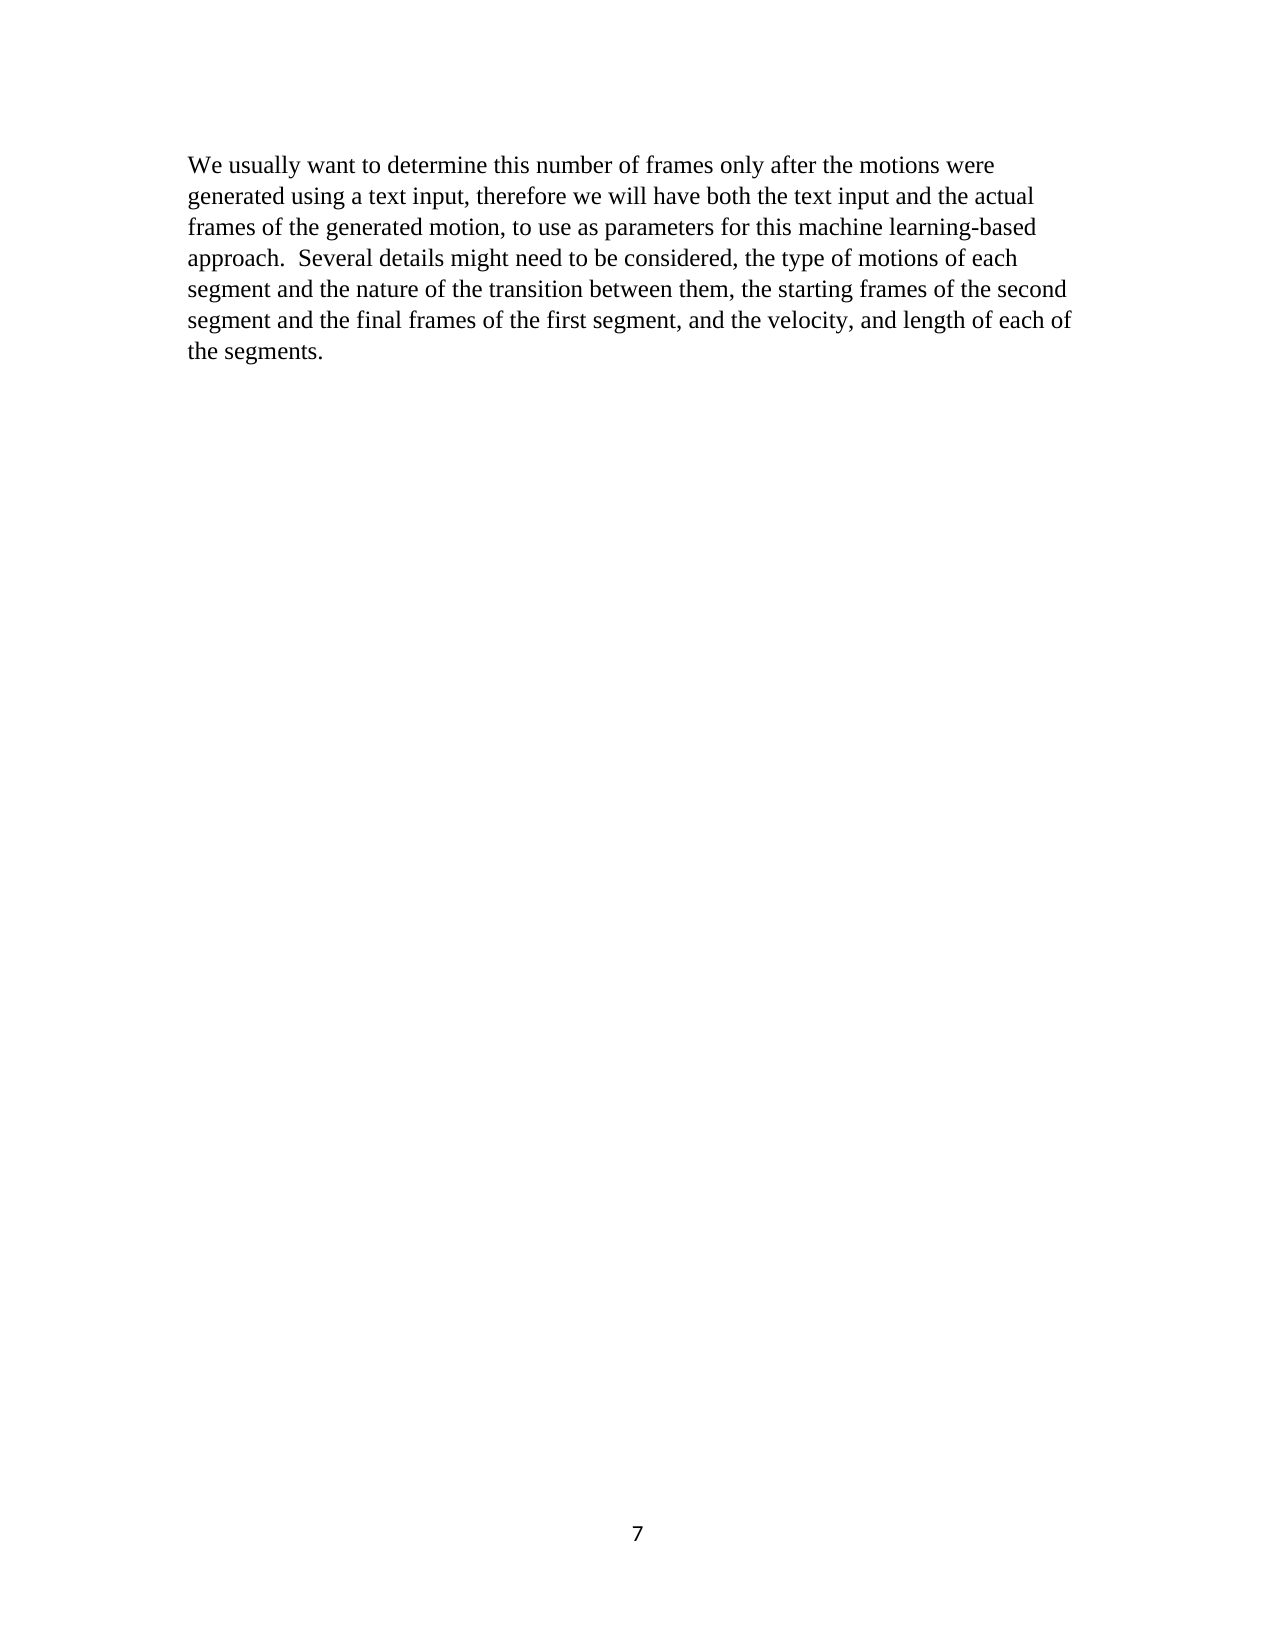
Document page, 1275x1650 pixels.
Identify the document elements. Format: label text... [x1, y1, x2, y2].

text We usually want to determine this number of frames only after the motions were generated using a text input, therefore we will have both the text input and the actual frames of the generated motion, to use as parameters for this machine learning-based approach. Several details might need to be considered, the type of motions of each segment and the nature of the transition between them, the starting frames of the second segment and the final frames of the first segment, and the velocity, and length of each of the segments. [187, 150, 1087, 365]
